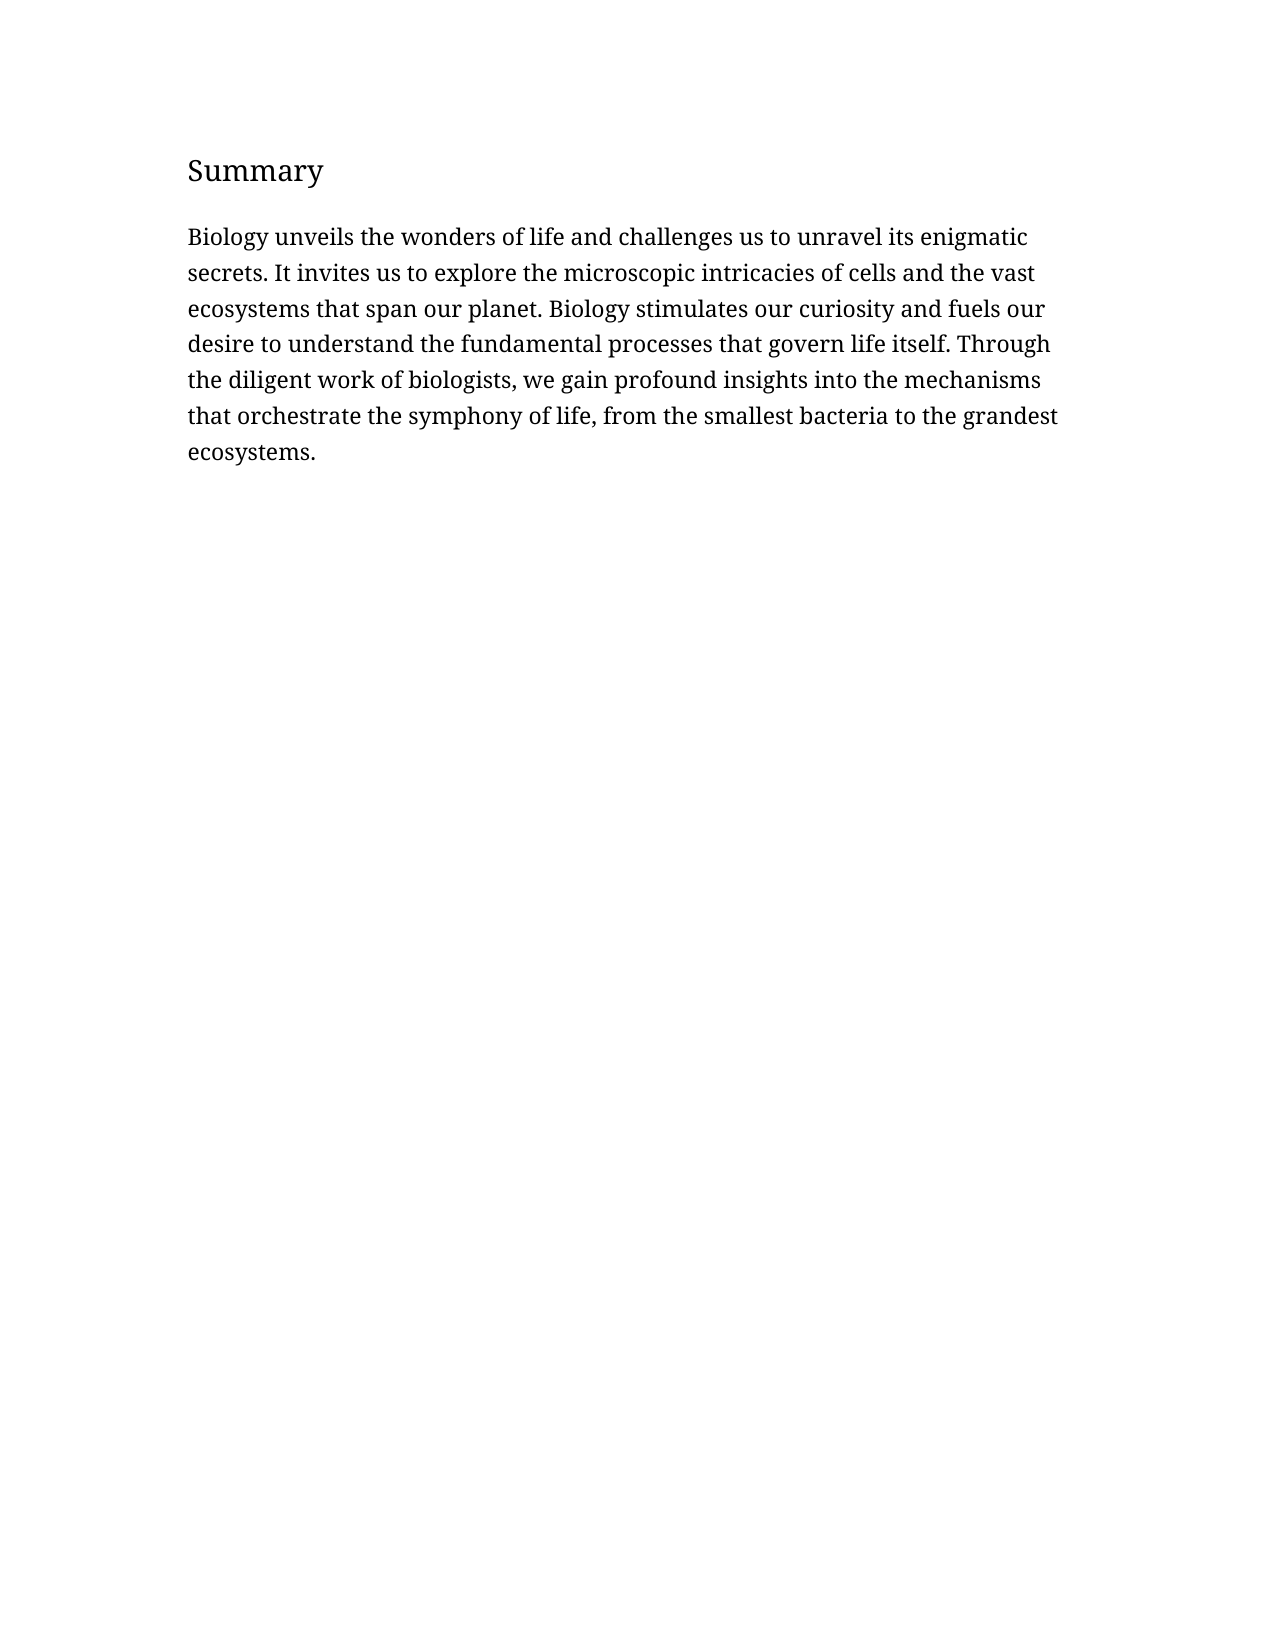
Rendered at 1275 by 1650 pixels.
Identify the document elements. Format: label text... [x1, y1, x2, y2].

text Biology unveils the wonders of life and challenges us to unravel its enigmatic secrets. It invites us to explore the microscopic intricacies of cells and the vast ecosystems that span our planet. Biology stimulates our curiosity and fuels our desire to understand the fundamental processes that govern life itself. Through the diligent work of biologists, we gain profound insights into the mechanisms that orchestrate the symphony of life, from the smallest bacteria to the grandest ecosystems. [187, 221, 1087, 467]
text Summary [187, 150, 1087, 190]
